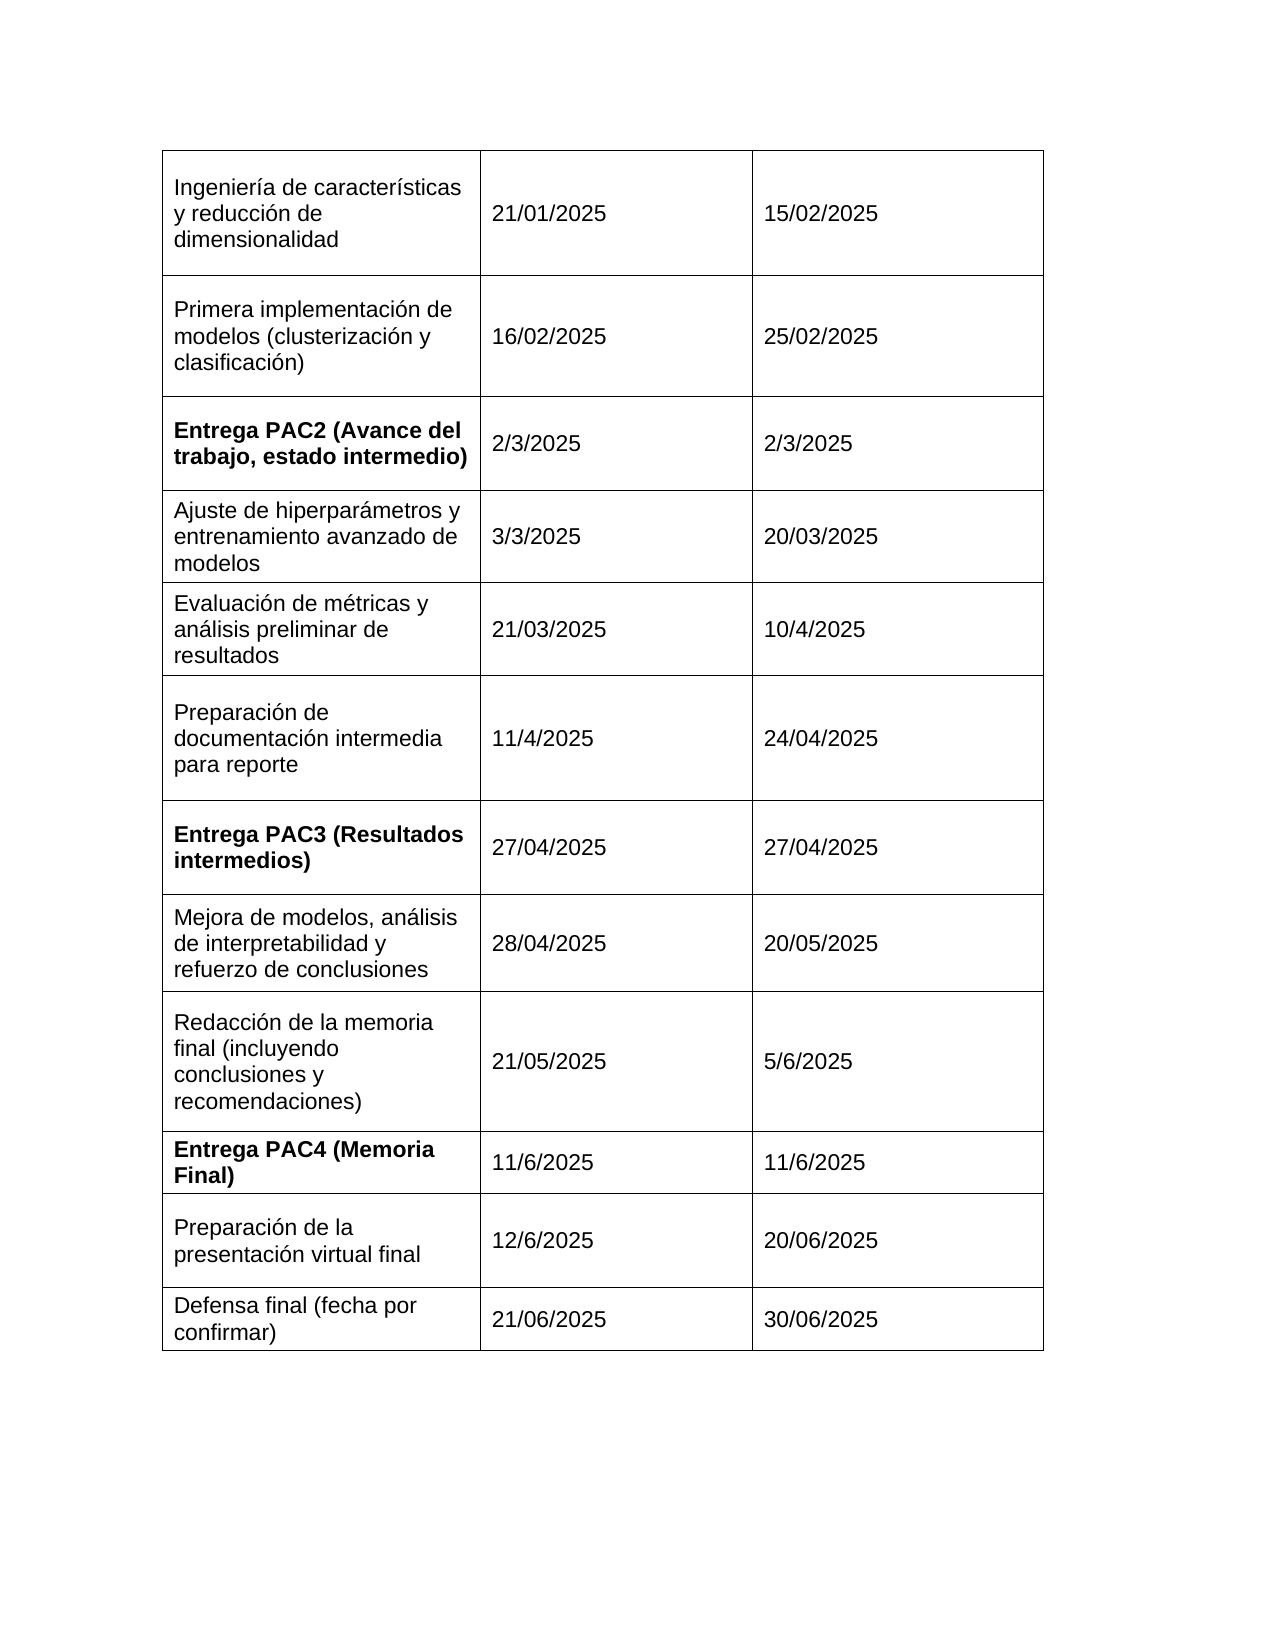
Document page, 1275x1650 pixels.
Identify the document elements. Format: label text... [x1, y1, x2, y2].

table_cell 20/03/2025 [753, 491, 1043, 582]
table_cell Mejora de modelos, análisis de interpretabilidad y refuerzo de conclusiones [163, 895, 480, 991]
table_cell 15/02/2025 [753, 151, 1043, 275]
table_cell 12/6/2025 [481, 1194, 752, 1287]
table_cell 11/4/2025 [481, 676, 752, 800]
table_cell Preparación de la presentación virtual final [163, 1194, 480, 1287]
table_cell Defensa final (fecha por confirmar) [163, 1288, 480, 1349]
table_cell 20/05/2025 [753, 895, 1043, 991]
table_cell Entrega PAC3 (Resultados intermedios) [163, 801, 480, 894]
table_cell Ajuste de hiperparámetros y entrenamiento avanzado de modelos [163, 491, 480, 582]
table_cell Redacción de la memoria final (incluyendo conclusiones y recomendaciones) [163, 992, 480, 1131]
table_cell 21/03/2025 [481, 583, 752, 675]
table_cell 30/06/2025 [753, 1288, 1043, 1349]
table_cell 27/04/2025 [481, 801, 752, 894]
table_cell 27/04/2025 [753, 801, 1043, 894]
table_cell 11/6/2025 [753, 1132, 1043, 1193]
table_cell 25/02/2025 [753, 276, 1043, 396]
table_cell 20/06/2025 [753, 1194, 1043, 1287]
table_cell Entrega PAC2 (Avance del trabajo, estado intermedio) [163, 397, 480, 489]
table_cell 28/04/2025 [481, 895, 752, 991]
table_cell Primera implementación de modelos (clusterización y clasificación) [163, 276, 480, 396]
table_cell Evaluación de métricas y análisis preliminar de resultados [163, 583, 480, 675]
table_cell 3/3/2025 [481, 491, 752, 582]
table_cell 2/3/2025 [753, 397, 1043, 489]
table_cell 24/04/2025 [753, 676, 1043, 800]
table_cell Preparación de documentación intermedia para reporte [163, 676, 480, 800]
table_cell Entrega PAC4 (Memoria Final) [163, 1132, 480, 1193]
table_cell 21/06/2025 [481, 1288, 752, 1349]
table_cell 21/01/2025 [481, 151, 752, 275]
table_cell 16/02/2025 [481, 276, 752, 396]
table_cell 5/6/2025 [753, 992, 1043, 1131]
table_cell 21/05/2025 [481, 992, 752, 1131]
table_cell 2/3/2025 [481, 397, 752, 489]
table_cell Ingeniería de características y reducción de dimensionalidad [163, 151, 480, 275]
table_cell 11/6/2025 [481, 1132, 752, 1193]
table_cell 10/4/2025 [753, 583, 1043, 675]
